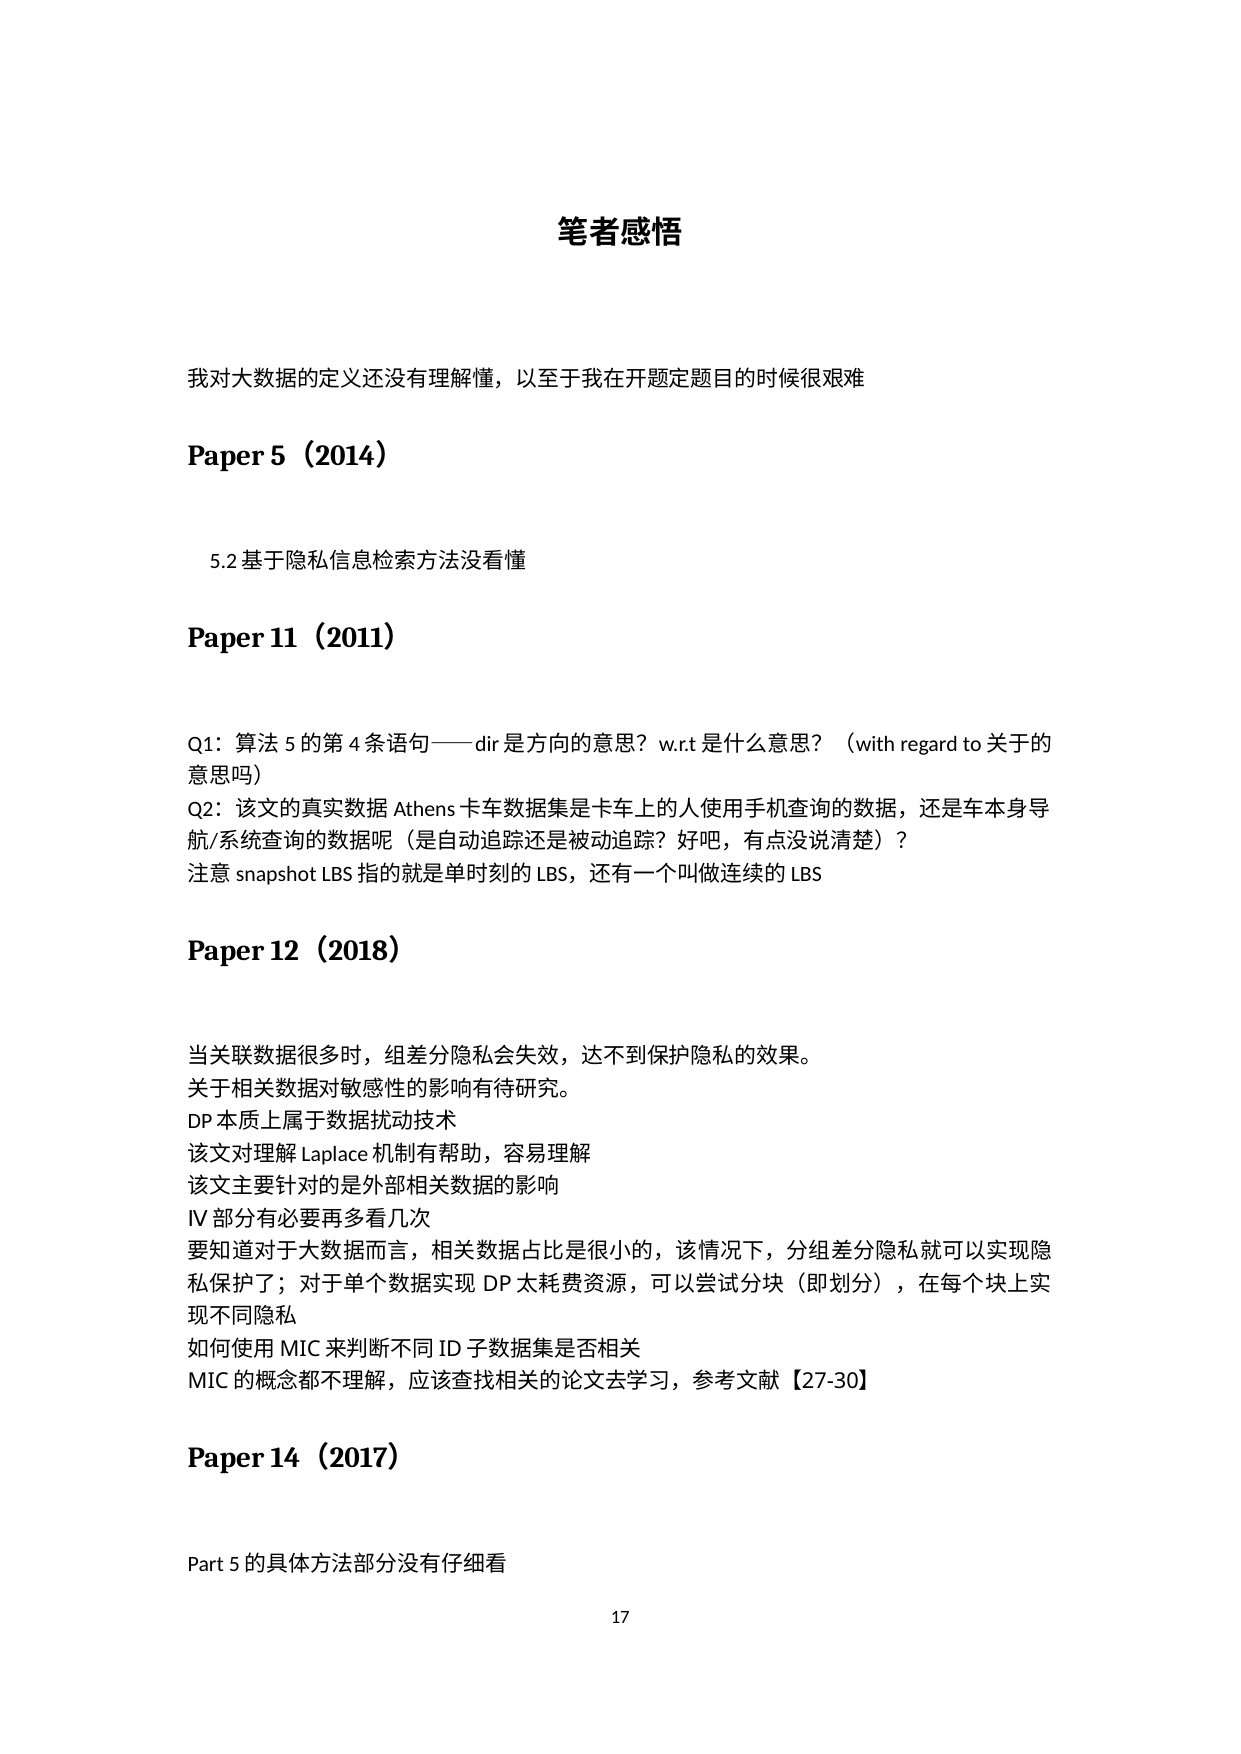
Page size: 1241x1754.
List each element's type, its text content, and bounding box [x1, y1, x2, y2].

text 该文主要针对的是外部相关数据的影响 [187, 1168, 1053, 1200]
subtitle 笔者感悟 [187, 197, 1053, 262]
text 注意snapshot LBS指的就是单时刻的LBS，还有一个叫做连续的LBS [187, 855, 1053, 888]
subtitle Paper 11（2011） [187, 602, 1053, 667]
text Ⅳ部分有必要再多看几次 [187, 1200, 1053, 1233]
text 该文对理解Laplace机制有帮助，容易理解 [187, 1135, 1053, 1168]
text DP本质上属于数据扰动技术 [187, 1103, 1053, 1135]
text 如何使用MIC来判断不同ID子数据集是否相关 [187, 1330, 1053, 1363]
subtitle Paper 14（2017） [187, 1422, 1053, 1487]
text 我对大数据的定义还没有理解懂，以至于我在开题定题目的时候很艰难 [187, 360, 1053, 393]
text 5.2基于隐私信息检索方法没看懂 [209, 543, 1053, 575]
text 要知道对于大数据而言，相关数据占比是很小的，该情况下，分组差分隐私就可以实现隐私保护了；对于单个数据实现DP太耗费资源，可以尝试分块（即划分），在每个块上实现不同隐私 [187, 1233, 1053, 1330]
subtitle Paper 12（2018） [187, 915, 1053, 980]
subtitle Paper 5（2014） [187, 420, 1053, 485]
text 当关联数据很多时，组差分隐私会失效，达不到保护隐私的效果。 [187, 1038, 1053, 1070]
text Part 5的具体方法部分没有仔细看 [187, 1545, 1053, 1578]
text Q2：该文的真实数据Athens卡车数据集是卡车上的人使用手机查询的数据，还是车本身导航/系统查询的数据呢（是自动追踪还是被动追踪？好吧，有点没说清楚）？ [187, 790, 1053, 855]
text MIC的概念都不理解，应该查找相关的论文去学习，参考文献【27-30】 [187, 1363, 1053, 1395]
text 关于相关数据对敏感性的影响有待研究。 [187, 1070, 1053, 1103]
text Q1：算法5的第4条语句——dir是方向的意思？w.r.t是什么意思？（with regard to关于的意思吗） [187, 725, 1053, 790]
